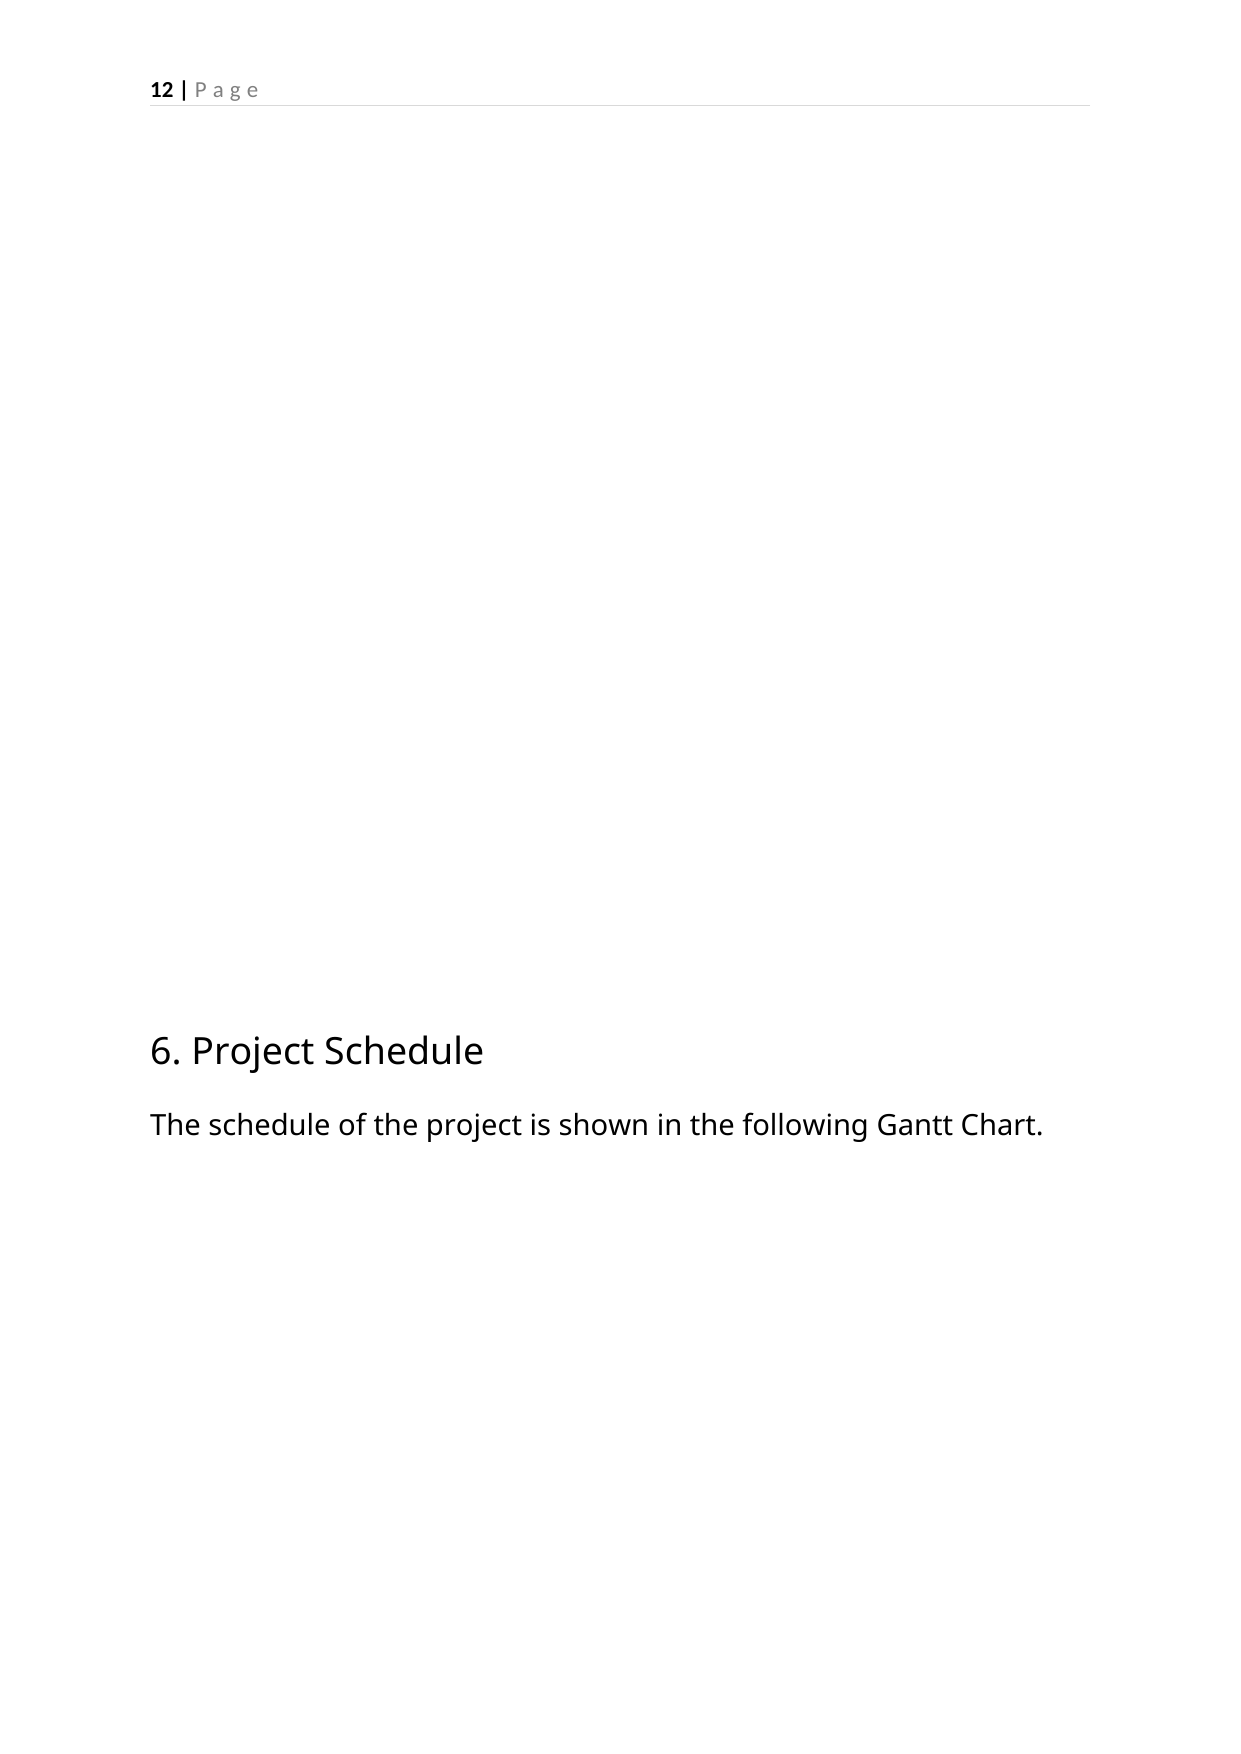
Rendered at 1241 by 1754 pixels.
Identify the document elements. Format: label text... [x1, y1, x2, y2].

text The schedule of the project is shown in the following Gantt Chart. [150, 1104, 1090, 1143]
text 6. Project Schedule [150, 1024, 1090, 1075]
